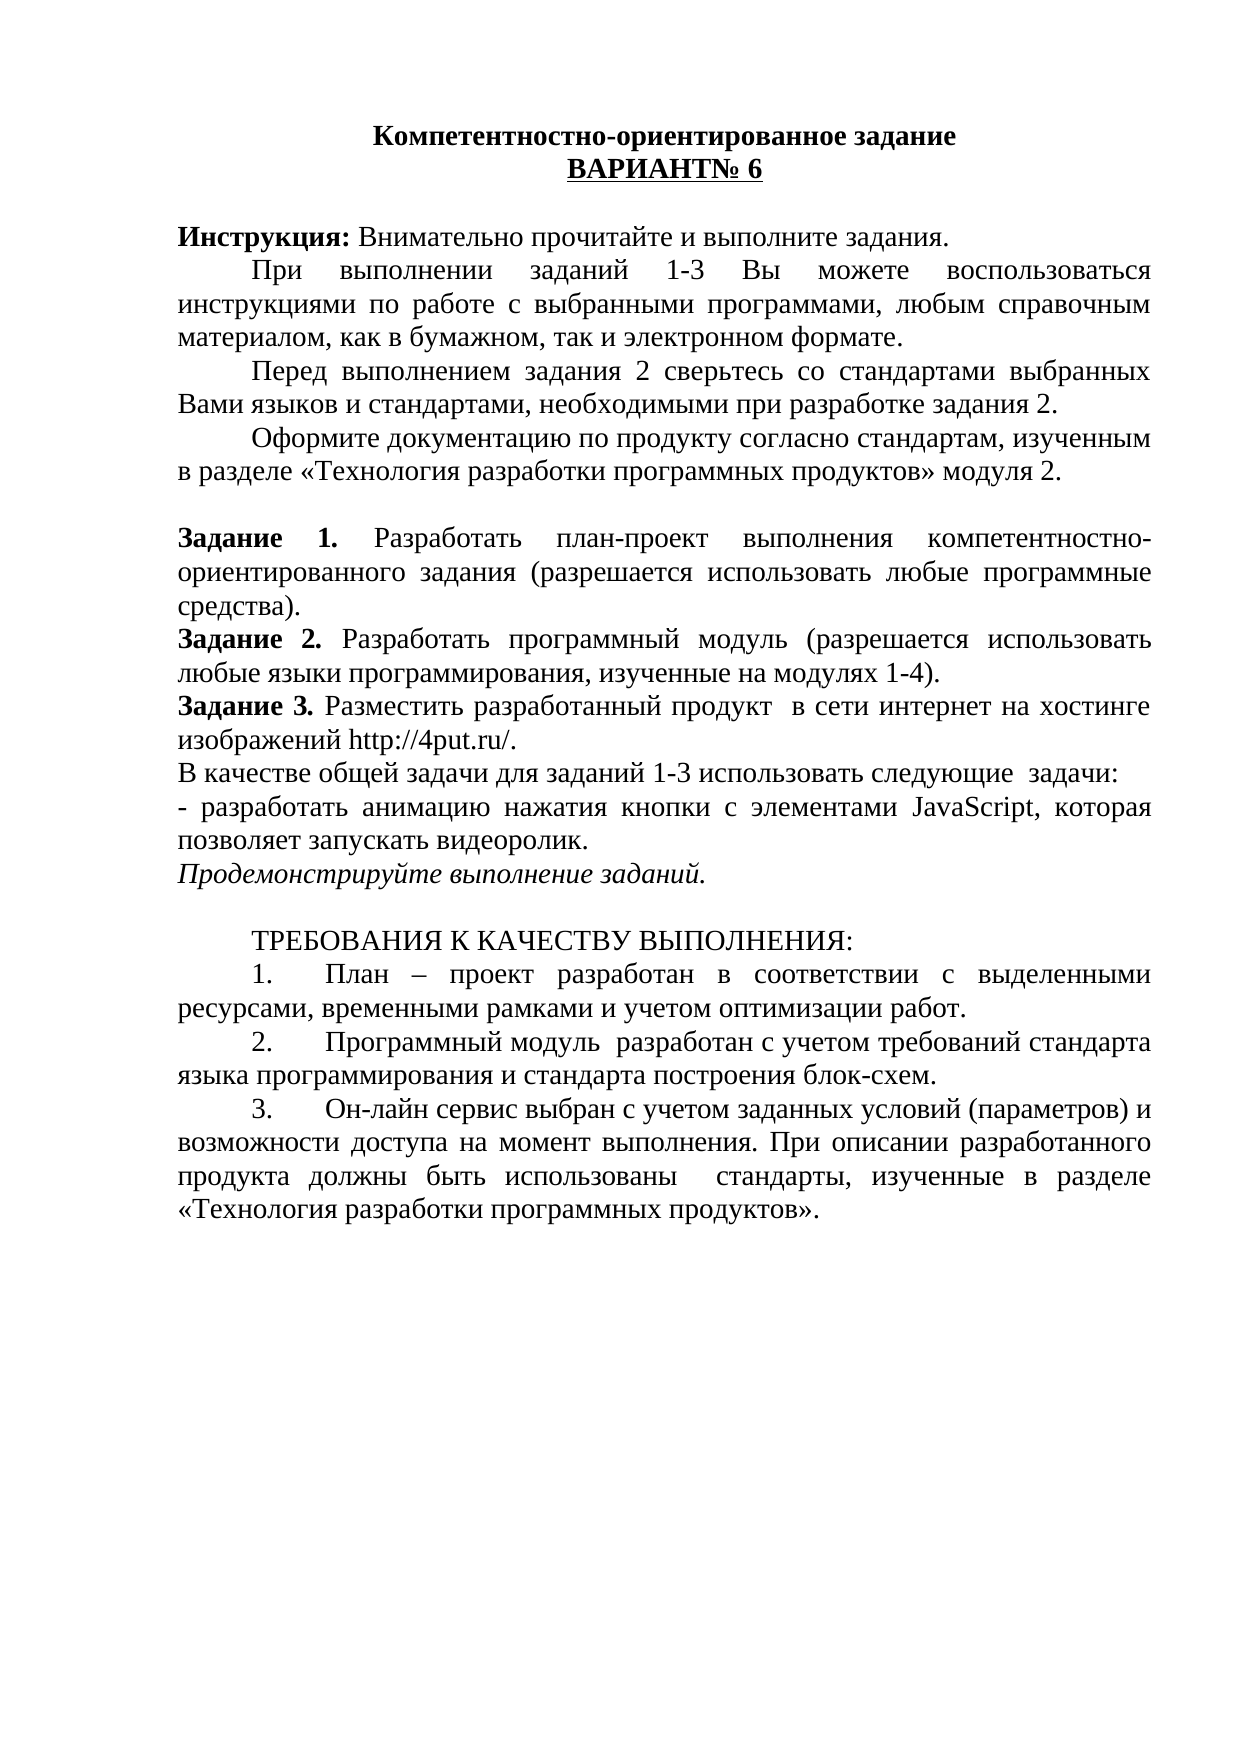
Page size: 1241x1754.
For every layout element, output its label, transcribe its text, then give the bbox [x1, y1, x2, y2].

text Компетентностно-ориентированное задание [177, 118, 1152, 152]
text Задание 2. Разработать программный модуль (разрешается использовать любые языки программирования, изученные на модулях 1-4). [177, 621, 1152, 688]
list Он-лайн сервис выбран с учетом заданных условий (параметров) и возможности доступа на момент выполнения. При описании разработанного продукта должны быть использованы стандарты, изученные в разделе «Технология разработки программных продуктов». [177, 1091, 1152, 1225]
text Продемонстрируйте выполнение заданий. [177, 856, 1152, 889]
text - разработать анимацию нажатия кнопки с элементами JavaScript, которая позволяет запускать видеоролик. [177, 789, 1152, 856]
list Программный модуль разработан с учетом требований стандарта языка программирования и стандарта построения блок-схем. [177, 1024, 1152, 1091]
list План – проект разработан в соответствии с выделенными ресурсами, временными рамками и учетом оптимизации работ. [177, 957, 1152, 1024]
text В качестве общей задачи для заданий 1-3 использовать следующие задачи: [177, 755, 1152, 789]
text ВАРИАНТ№ 6 [177, 152, 1152, 185]
text Оформите документацию по продукту согласно стандартам, изученным в разделе «Технология разработки программных продуктов» модуля 2. [177, 420, 1152, 487]
text Перед выполнением задания 2 сверьтесь со стандартами выбранных Вами языков и стандартами, необходимыми при разработке задания 2. [177, 353, 1152, 420]
text При выполнении заданий 1-3 Вы можете воспользоваться инструкциями по работе с выбранными программами, любым справочным материалом, как в бумажном, так и электронном формате. [177, 252, 1152, 353]
text Инструкция: Внимательно прочитайте и выполните задания. [177, 219, 1152, 252]
text ТРЕБОВАНИЯ К КАЧЕСТВУ ВЫПОЛНЕНИЯ: [177, 923, 1152, 957]
text Задание 1. Разработать план-проект выполнения компетентностно-ориентированного задания (разрешается использовать любые программные средства). [177, 521, 1152, 621]
text Задание 3. Разместить разработанный продукт в сети интернет на хостинге изображений http://4put.ru/. [177, 688, 1152, 755]
